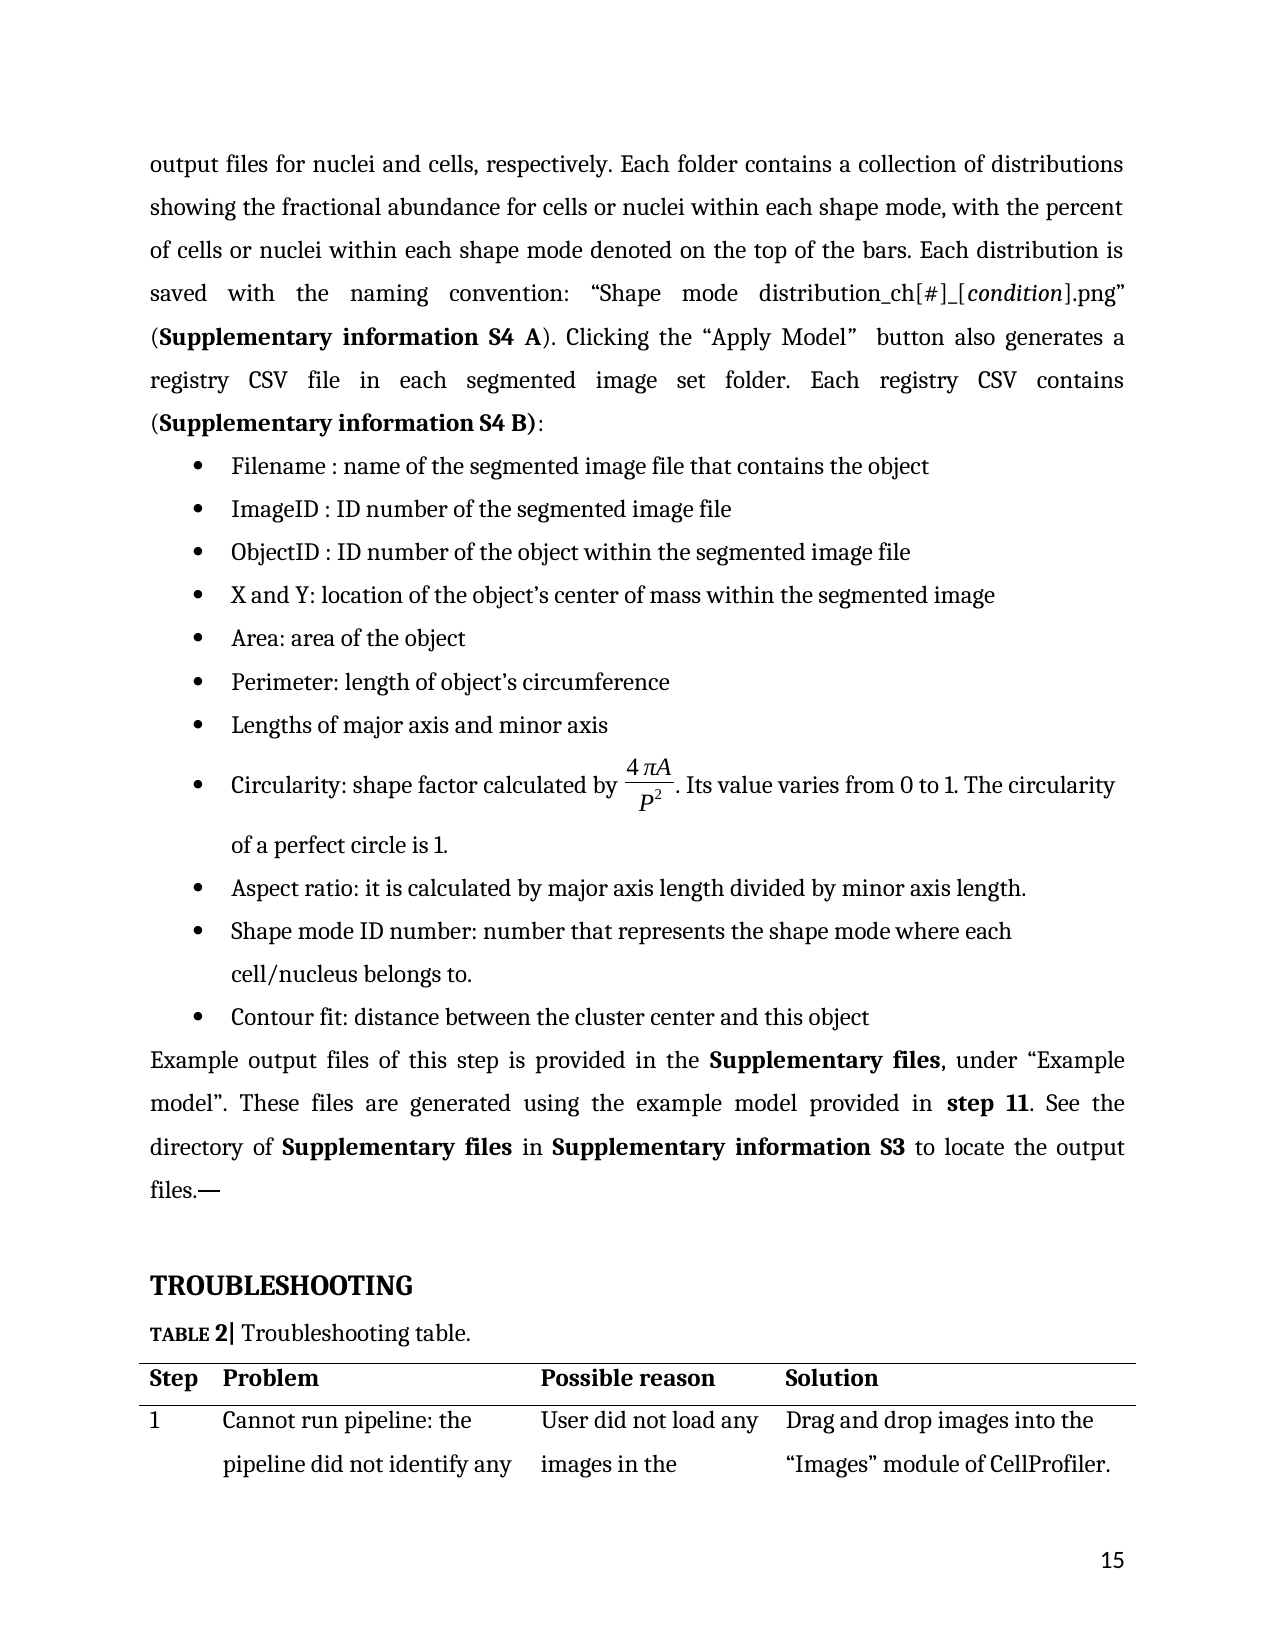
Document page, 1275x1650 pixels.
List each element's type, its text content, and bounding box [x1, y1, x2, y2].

text TROUBLESHOOTING [150, 1269, 1125, 1303]
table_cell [211, 1406, 529, 1491]
list ImageID : ID number of the segmented image file [194, 495, 1125, 524]
table_header Possible reason [529, 1364, 774, 1405]
list Lengths of major axis and minor axis [194, 711, 1125, 739]
list X and Y: location of the object’s center of mass within the segmented image [194, 581, 1125, 610]
table_cell 1 [139, 1406, 211, 1491]
list Circularity: shape factor calculated by . Its value varies from 0 to 1. The circularity of a perfect circle is 1. [194, 754, 1125, 859]
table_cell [774, 1406, 1136, 1491]
text table 2| Troubleshooting table. [150, 1319, 1125, 1348]
text Example output files of this step is provided in the Supplementary files, under “Example model”. These files are generated using the example model provided in step 11. See the directory of Supplementary files in Supplementary information S3 to locate the output files. [150, 1046, 1125, 1204]
table_header Problem [211, 1364, 529, 1405]
table_header Solution [774, 1364, 1136, 1405]
list Shape mode ID number: number that represents the shape mode where each cell/nucleus belongs to. [194, 917, 1125, 989]
list Perimeter: length of object’s circumference [194, 667, 1125, 696]
list Filename : name of the segmented image file that contains the object [194, 452, 1125, 481]
table_header Step [139, 1364, 211, 1405]
list Area: area of the object [194, 624, 1125, 653]
list Aspect ratio: it is calculated by major axis length divided by minor axis length. [194, 874, 1125, 902]
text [150, 150, 1125, 437]
list ObjectID : ID number of the object within the segmented image file [194, 538, 1125, 567]
list Contour fit: distance between the cluster center and this object [194, 1003, 1125, 1032]
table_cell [529, 1406, 774, 1491]
